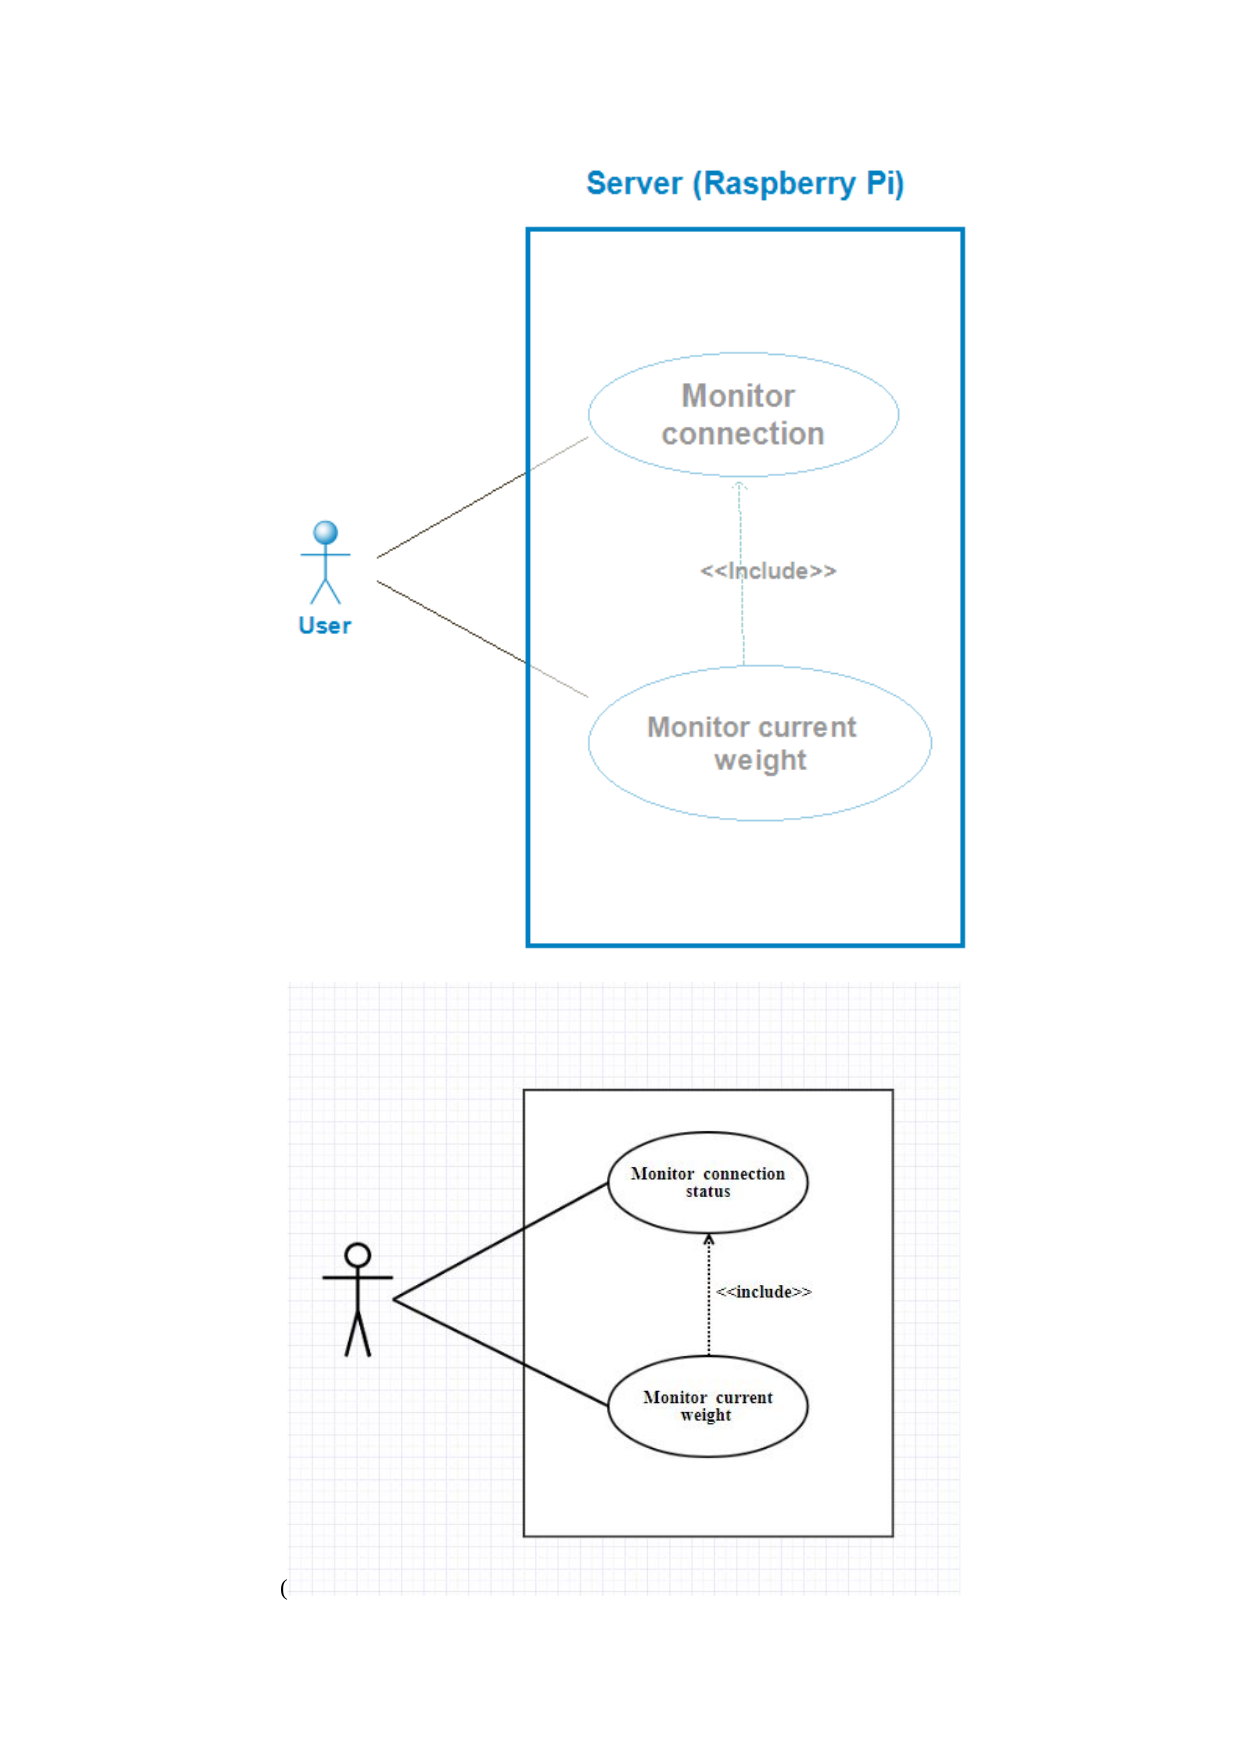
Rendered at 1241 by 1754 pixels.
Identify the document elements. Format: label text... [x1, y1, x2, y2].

picture [287, 982, 961, 1596]
picture [260, 150, 981, 964]
